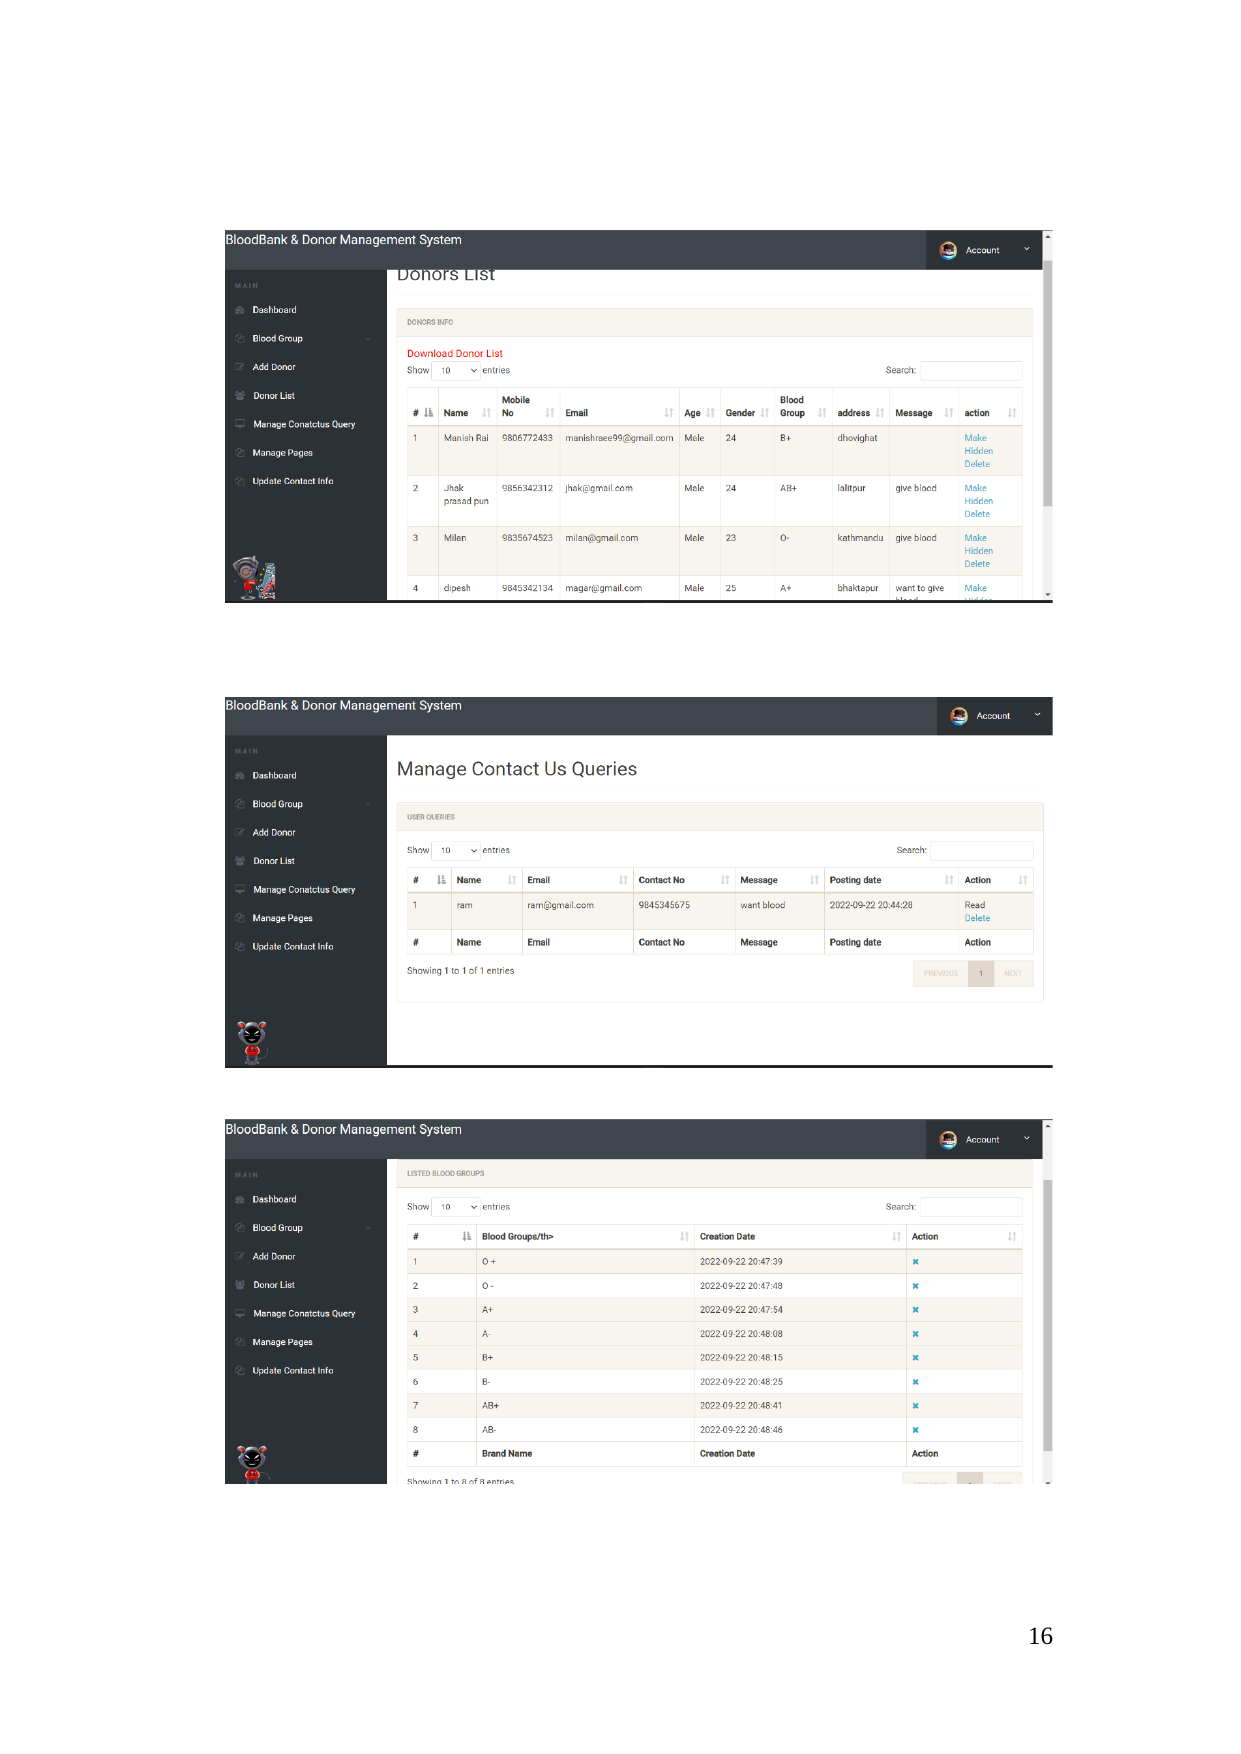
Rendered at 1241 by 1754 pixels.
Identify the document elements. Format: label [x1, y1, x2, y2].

picture [225, 697, 1053, 1068]
picture [225, 1119, 1053, 1484]
picture [225, 230, 1053, 603]
